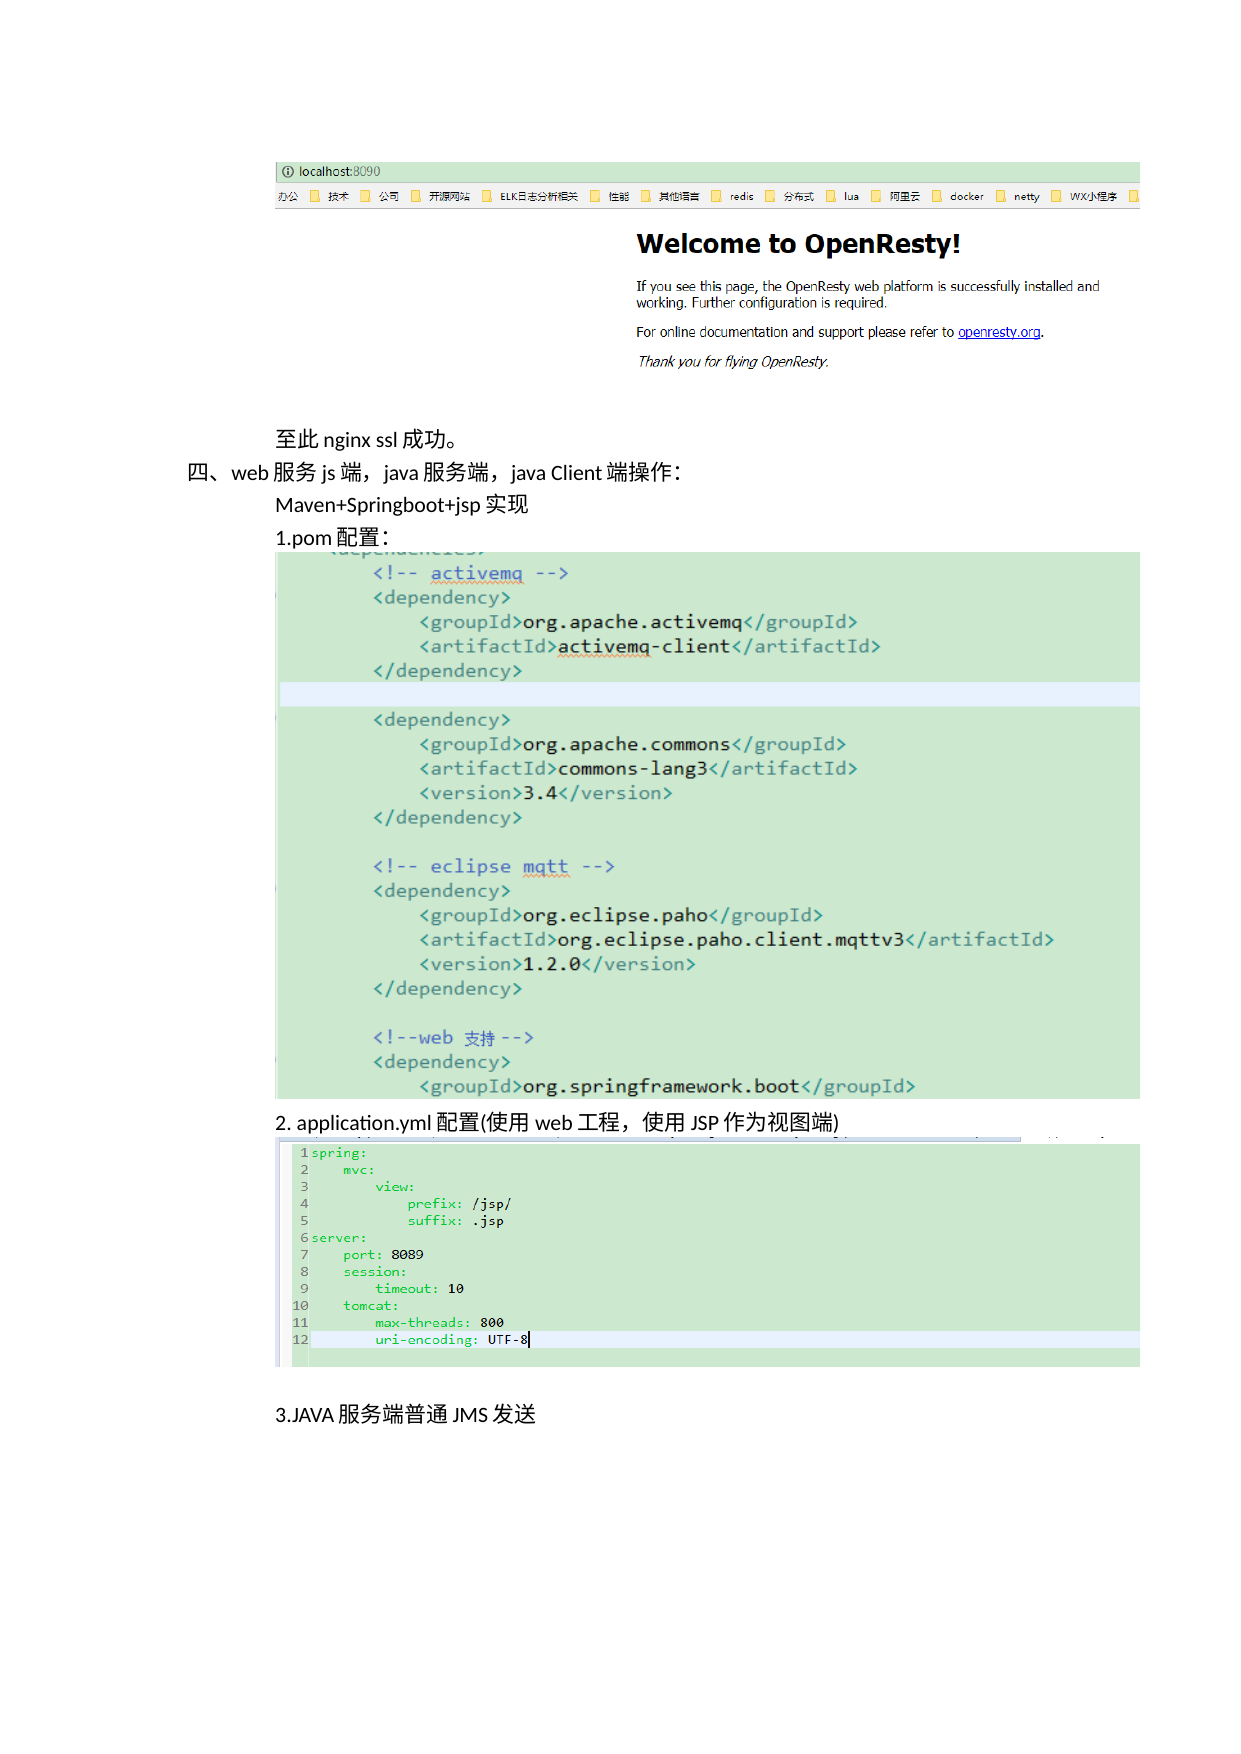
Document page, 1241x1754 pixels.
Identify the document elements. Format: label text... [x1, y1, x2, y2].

text 四、web服务js端，java服务端，java Client端操作： [187, 454, 1053, 487]
picture [275, 1137, 1141, 1367]
text 至此nginx ssl成功。 [275, 422, 1053, 454]
text 1.pom配置： [275, 519, 1053, 552]
text 3.JAVA服务端普通JMS发送 [275, 1397, 1053, 1429]
picture [275, 552, 1141, 1099]
picture [275, 162, 1141, 399]
text Maven+Springboot+jsp实现 [187, 487, 1053, 519]
text 2. application.yml配置(使用web工程，使用JSP作为视图端) [275, 1104, 1053, 1137]
